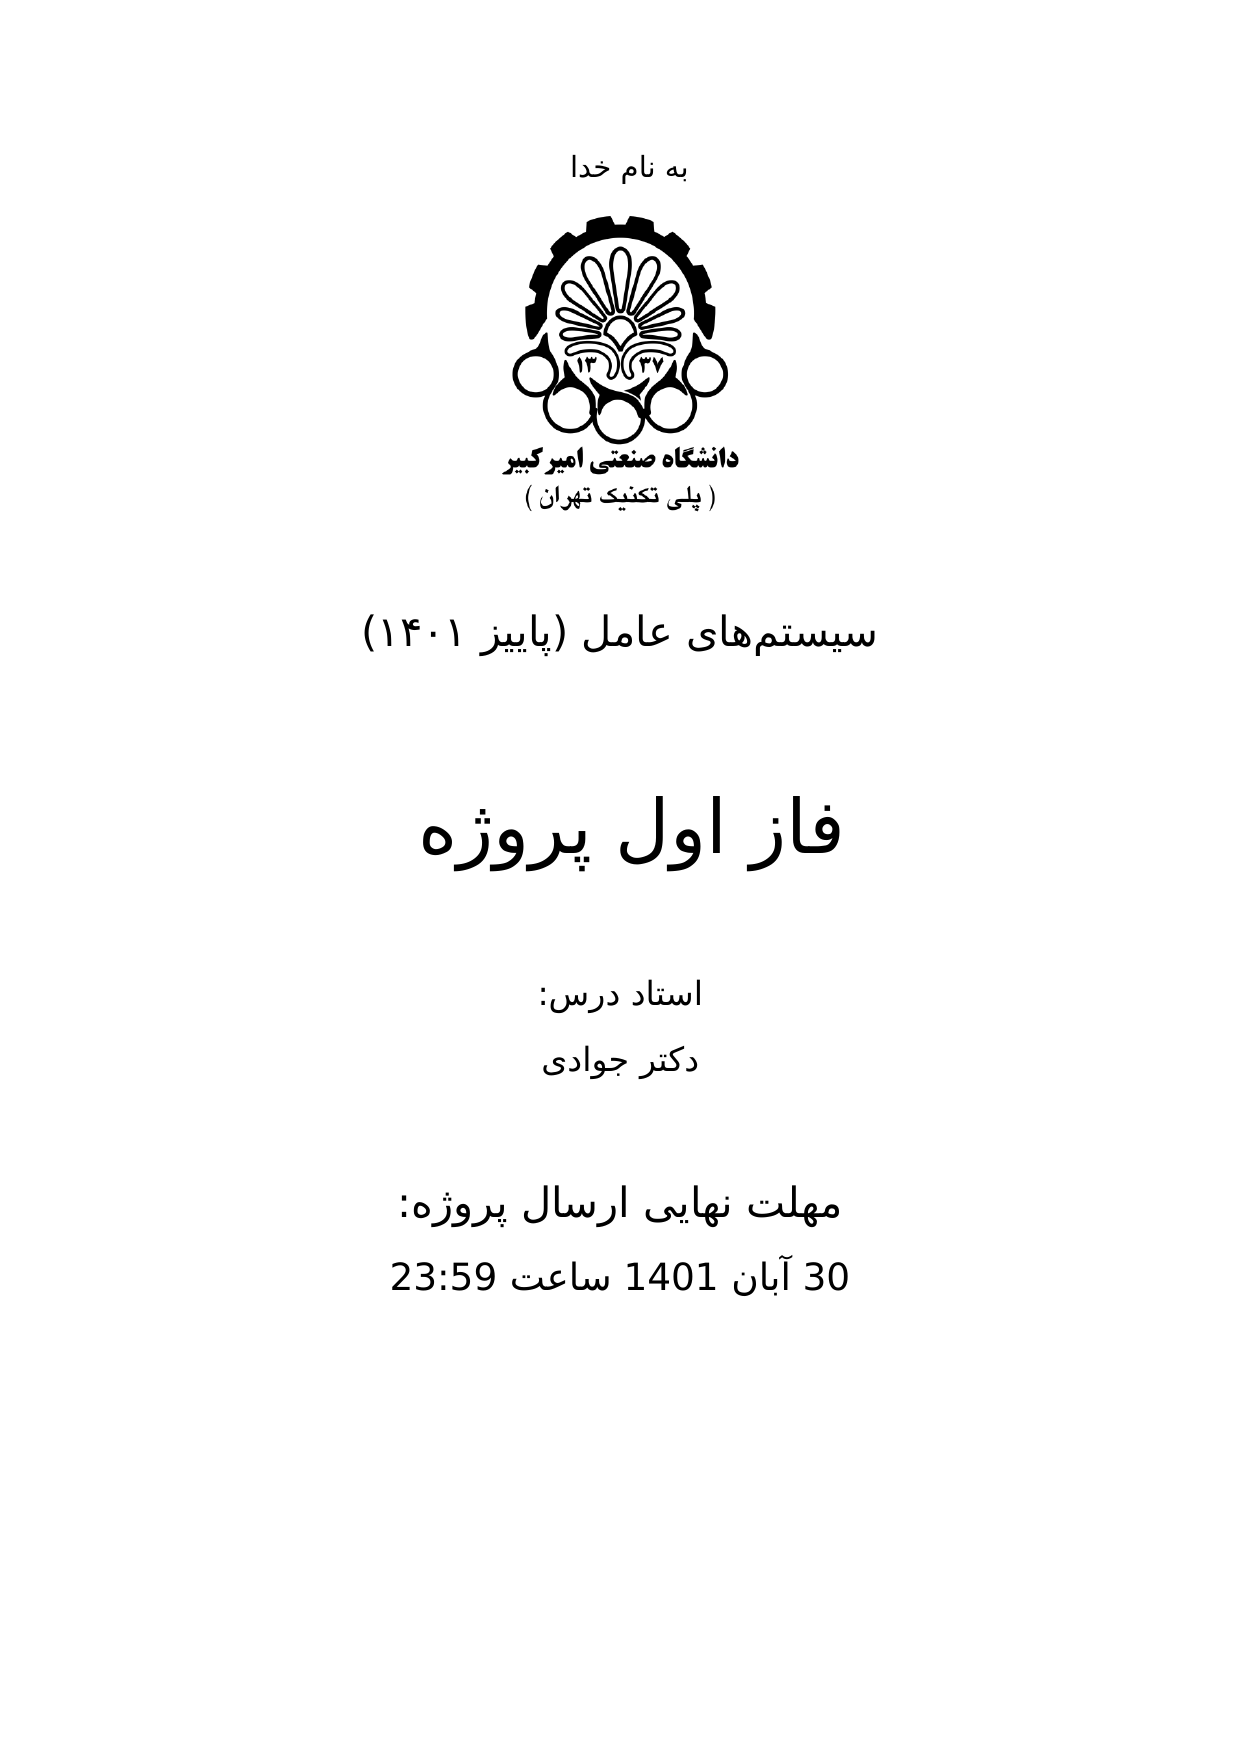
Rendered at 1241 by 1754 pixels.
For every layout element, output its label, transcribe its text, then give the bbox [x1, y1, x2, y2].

text دکتر جوادی [150, 1040, 1090, 1079]
text استاد درس: [150, 975, 1090, 1013]
text مهلت نهایی ارسال پروژه: [150, 1178, 1090, 1227]
text به نام خدا [150, 150, 1090, 184]
text سیستم‌های عامل (پاییز ۱۴۰۱) [150, 608, 1090, 657]
picture [493, 209, 747, 517]
text 30 آبان 1401 ساعت 23:59 [150, 1255, 1090, 1299]
text فاز اول پروژه [150, 784, 1090, 871]
